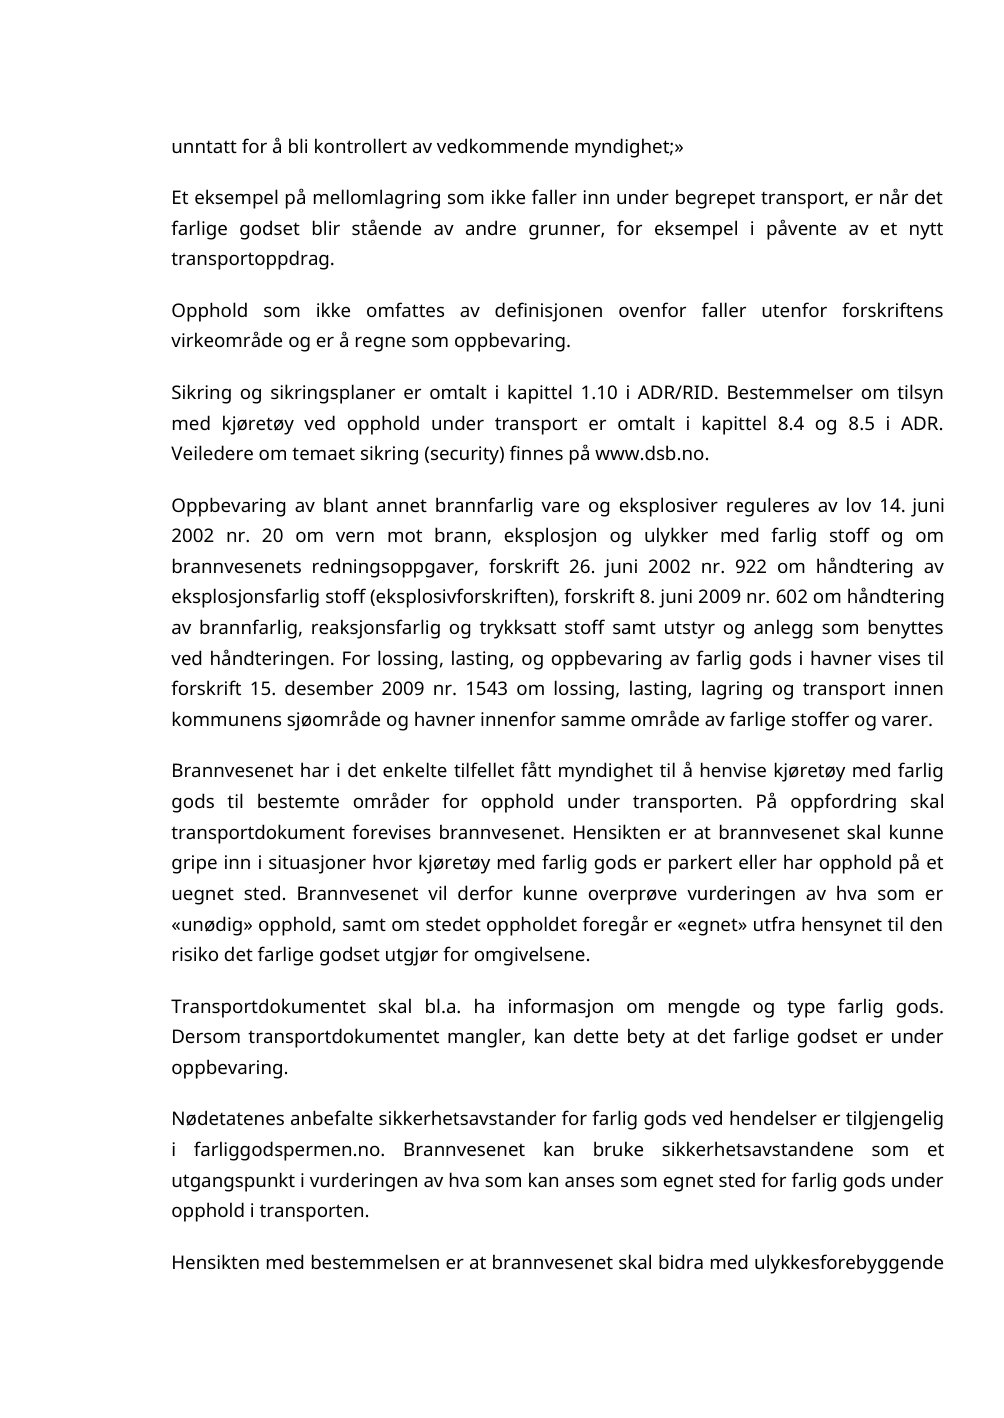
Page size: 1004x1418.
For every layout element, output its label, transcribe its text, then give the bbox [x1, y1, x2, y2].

text Brannvesenet har i det enkelte tilfellet fått myndighet til å henvise kjøretøy med farlig gods til bestemte områder for opphold under transporten. På oppfordring skal transportdokument forevises brannvesenet. Hensikten er at brannvesenet skal kunne gripe inn i situasjoner hvor kjøretøy med farlig gods er parkert eller har opphold på et uegnet sted. Brannvesenet vil derfor kunne overprøve vurderingen av hva som er «unødig» opphold, samt om stedet oppholdet foregår er «egnet» utfra hensynet til den risiko det farlige godset utgjør for omgivelsene. [171, 758, 945, 967]
text Opphold som ikke omfattes av definisjonen ovenfor faller utenfor forskriftens virkeområde og er å regne som oppbevaring. [171, 297, 945, 353]
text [171, 133, 945, 158]
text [171, 1249, 945, 1274]
text Et eksempel på mellomlagring som ikke faller inn under begrepet transport, er når det farlige godset blir stående av andre grunner, for eksempel i påvente av et nytt transportoppdrag. [171, 184, 945, 271]
text Sikring og sikringsplaner er omtalt i kapittel 1.10 i ADR/RID. Bestemmelser om tilsyn med kjøretøy ved opphold under transport er omtalt i kapittel 8.4 og 8.5 i ADR. Veiledere om temaet sikring (security) finnes på www.dsb.no. [171, 379, 945, 466]
text Transportdokumentet skal bl.a. ha informasjon om mengde og type farlig gods. Dersom transportdokumentet mangler, kan dette bety at det farlige godset er under oppbevaring. [171, 993, 945, 1080]
text Nødetatenes anbefalte sikkerhetsavstander for farlig gods ved hendelser er tilgjengelig i farliggodspermen.no. Brannvesenet kan bruke sikkerhetsavstandene som et utgangspunkt i vurderingen av hva som kan anses som egnet sted for farlig gods under opphold i transporten. [171, 1106, 945, 1223]
text Oppbevaring av blant annet brannfarlig vare og eksplosiver reguleres av lov 14. juni 2002 nr. 20 om vern mot brann, eksplosjon og ulykker med farlig stoff og om brannvesenets redningsoppgaver, forskrift 26. juni 2002 nr. 922 om håndtering av eksplosjonsfarlig stoff (eksplosivforskriften), forskrift 8. juni 2009 nr. 602 om håndtering av brannfarlig, reaksjonsfarlig og trykksatt stoff samt utstyr og anlegg som benyttes ved håndteringen. For lossing, lasting, og oppbevaring av farlig gods i havner vises til forskrift 15. desember 2009 nr. 1543 om lossing, lasting, lagring og transport innen kommunens sjøområde og havner innenfor samme område av farlige stoffer og varer. [171, 492, 945, 732]
